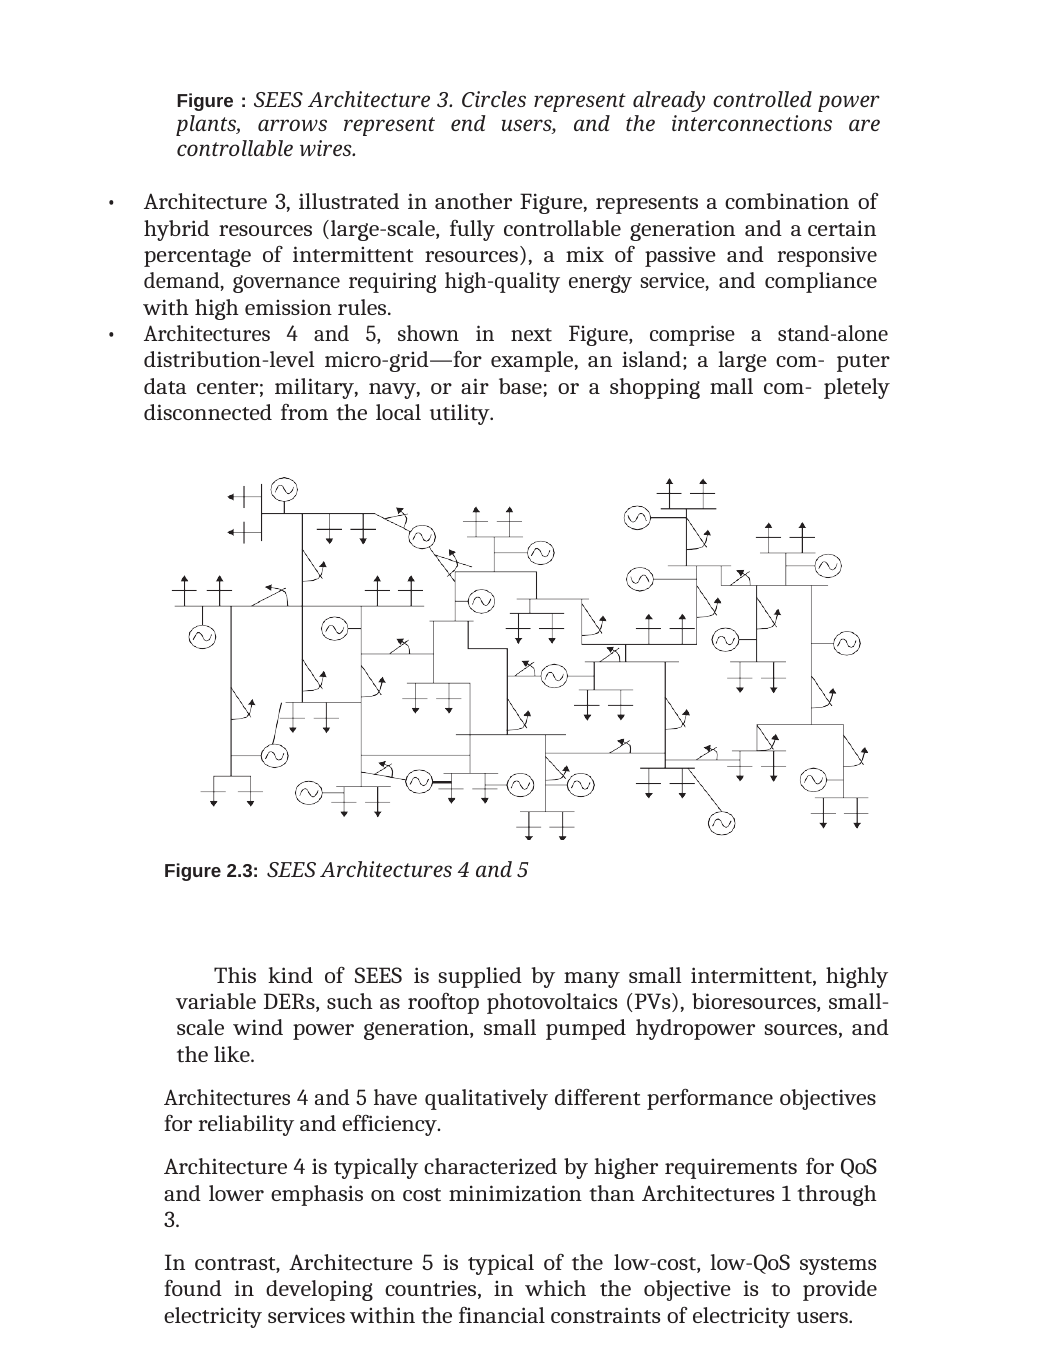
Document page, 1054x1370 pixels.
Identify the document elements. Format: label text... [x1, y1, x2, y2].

text Architecture 4 is typically characterized by higher requirements for QoS and lower emphasis on cost minimization than Architectures 1 through 3. [164, 1154, 877, 1233]
list Architecture 3, illustrated in another Figure, represents a combination of hybrid resources (large-scale, fully controllable generation and a certain percentage of intermittent resources), a mix of passive and responsive demand, governance requiring high-quality energy service, and compliance with high emission rules. [106, 189, 877, 321]
text In contrast, Architecture 5 is typical of the low-cost, low-QoS systems found in developing countries, in which the objective is to provide electricity services within the financial constraints of electricity users. [164, 1250, 877, 1329]
text This kind of SEES is supplied by many small intermittent, highly variable DERs, such as rooftop photovoltaics (PVs), bioresources, small-scale wind power generation, small pumped hydropower sources, and the like. [176, 962, 889, 1068]
list Architectures 4 and 5, shown in next Figure, comprise a stand-alone distribution-level micro-grid—for example, an island; a large com- puter data center; military, navy, or air base; or a shopping mall com- pletely disconnected from the local utility. [106, 321, 889, 426]
text Architectures 4 and 5 have qualitatively different performance objectives for reliability and efficiency. [164, 1084, 877, 1137]
text Figure : SEES Architecture 3. Circles represent already controlled power plants, arrows represent end users, and the interconnections are controllable wires. [176, 87, 881, 163]
text Figure 2.3: SEES Architectures 4 and 5 [164, 855, 993, 883]
picture [171, 477, 869, 840]
